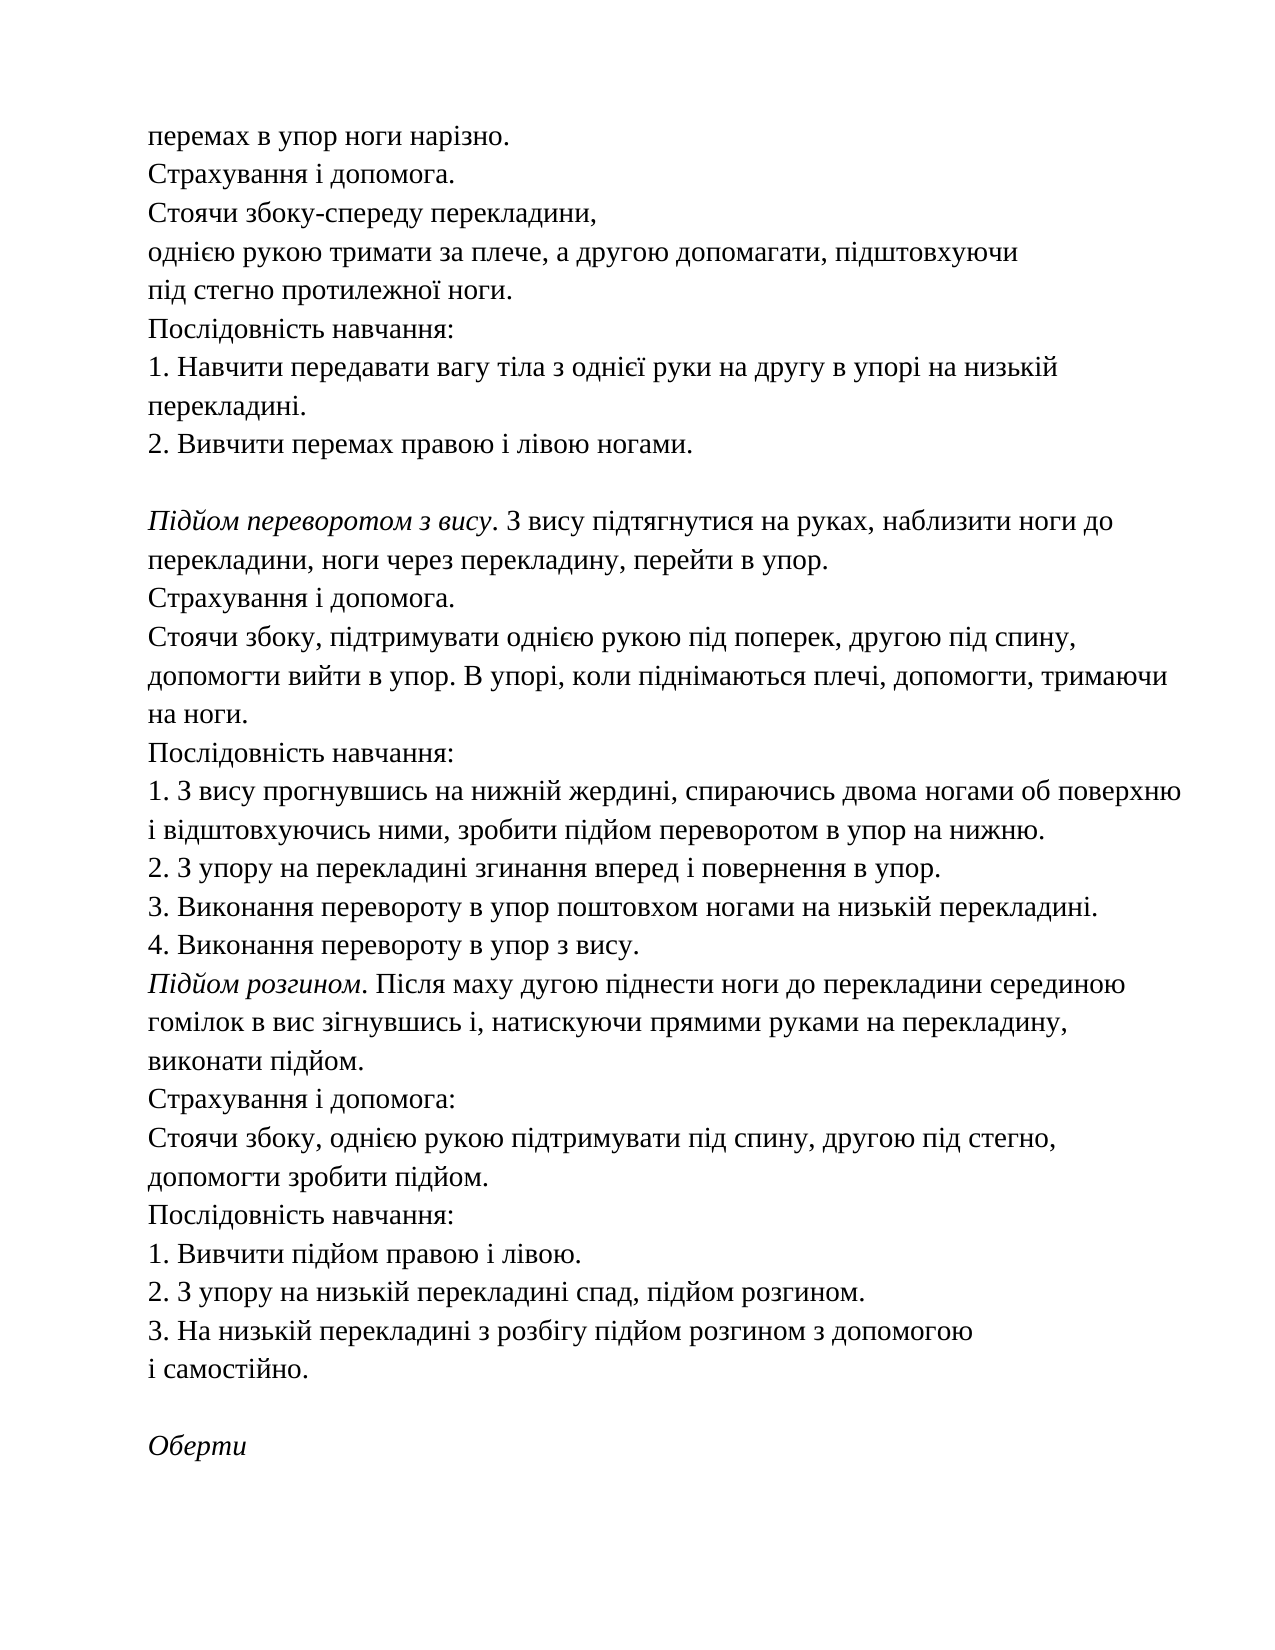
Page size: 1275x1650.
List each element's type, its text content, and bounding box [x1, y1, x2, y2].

text Підйом переворотом з вису. З вису підтягнутися на руках, наблизити ноги до перекладини, ноги через перекладину, перейти в упор. [148, 503, 1186, 576]
text Страхування і допомога. [148, 581, 1186, 614]
text 3. На низькій перекладині з розбігу підйом розгином з допомогою [148, 1313, 1186, 1346]
text Послідовність навчання: [148, 735, 1186, 768]
text Стоячи збоку, підтримувати однією рукою під поперек, другою під спину, допомогти вийти в упор. В упорі, коли піднімаються плечі, допомогти, тримаючи на ноги. [148, 619, 1186, 730]
text Послідовність навчання: [148, 311, 1186, 344]
text перемах в упор ноги нарізно. [148, 118, 1186, 152]
text 1. Навчити передавати вагу тіла з однієї руки на другу в упорі на низькій перекладині. [148, 349, 1186, 421]
text під стегно протилежної ноги. [148, 272, 1186, 306]
text Стоячи збоку, однією рукою підтримувати під спину, другою під стегно, допомогти зробити підйом. [148, 1120, 1186, 1192]
text Підйом розгином. Після маху дугою піднести ноги до перекладини серединою гомілок в вис зігнувшись і, натискуючи прямими руками на перекладину, виконати підйом. [148, 966, 1186, 1077]
text 1. З вису прогнувшись на нижній жердині, спираючись двома ногами об поверхню і відштовхуючись ними, зробити підйом переворотом в упор на нижню. [148, 773, 1186, 845]
text Послідовність навчання: [148, 1197, 1186, 1231]
text Страхування і допомога. [148, 157, 1186, 190]
text Оберти [148, 1428, 1186, 1462]
text однією рукою тримати за плече, а другою допомагати, підштовхуючи [148, 234, 1186, 267]
text 2. З упору на перекладині згинання вперед і повернення в упор. [148, 850, 1186, 884]
text Страхування і допомога: [148, 1082, 1186, 1115]
text Стоячи збоку-спереду перекладини, [148, 195, 1186, 229]
text 4. Виконання перевороту в упор з вису. [148, 927, 1186, 961]
text 2. Вивчити перемах правою і лівою ногами. [148, 426, 1186, 460]
text і самостійно. [148, 1351, 1186, 1385]
text 1. Вивчити підйом правою і лівою. [148, 1236, 1186, 1269]
text 2. З упору на низькій перекладині спад, підйом розгином. [148, 1274, 1186, 1308]
text 3. Виконання перевороту в упор поштовхом ногами на низькій перекладині. [148, 889, 1186, 922]
